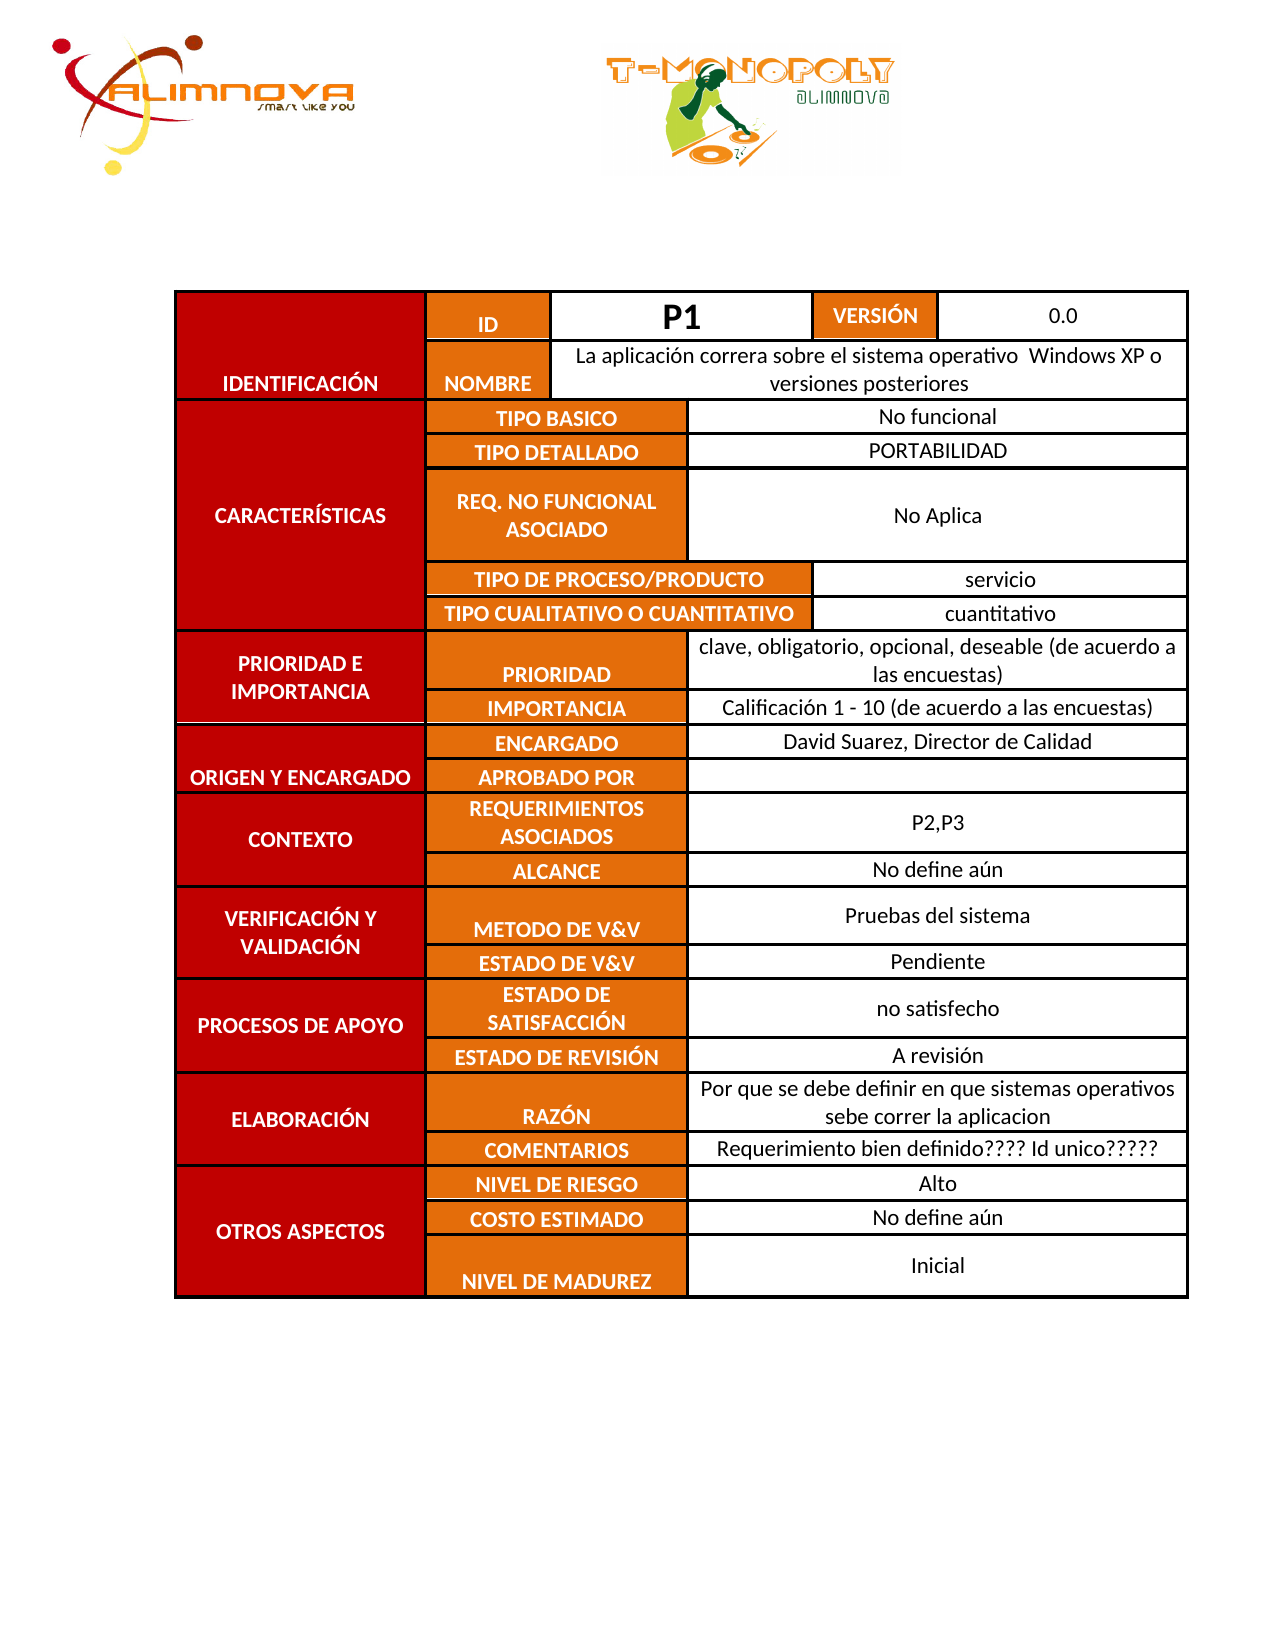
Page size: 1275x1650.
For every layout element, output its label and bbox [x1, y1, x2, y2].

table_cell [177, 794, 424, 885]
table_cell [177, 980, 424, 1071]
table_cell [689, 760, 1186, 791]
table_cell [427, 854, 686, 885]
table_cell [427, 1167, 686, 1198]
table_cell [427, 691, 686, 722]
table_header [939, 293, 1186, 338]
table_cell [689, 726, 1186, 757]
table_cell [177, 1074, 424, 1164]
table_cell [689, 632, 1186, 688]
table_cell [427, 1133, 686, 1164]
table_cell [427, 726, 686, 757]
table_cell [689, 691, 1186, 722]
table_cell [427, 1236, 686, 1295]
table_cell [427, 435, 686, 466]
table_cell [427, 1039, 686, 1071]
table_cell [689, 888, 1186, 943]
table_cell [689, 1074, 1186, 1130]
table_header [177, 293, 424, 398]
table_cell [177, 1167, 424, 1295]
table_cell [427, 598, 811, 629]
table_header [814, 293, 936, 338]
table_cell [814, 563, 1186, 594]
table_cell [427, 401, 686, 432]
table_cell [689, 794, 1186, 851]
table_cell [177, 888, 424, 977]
picture [48, 33, 356, 177]
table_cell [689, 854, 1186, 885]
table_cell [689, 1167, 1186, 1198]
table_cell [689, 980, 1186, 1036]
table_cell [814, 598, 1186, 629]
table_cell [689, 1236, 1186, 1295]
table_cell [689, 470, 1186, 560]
picture [601, 43, 902, 176]
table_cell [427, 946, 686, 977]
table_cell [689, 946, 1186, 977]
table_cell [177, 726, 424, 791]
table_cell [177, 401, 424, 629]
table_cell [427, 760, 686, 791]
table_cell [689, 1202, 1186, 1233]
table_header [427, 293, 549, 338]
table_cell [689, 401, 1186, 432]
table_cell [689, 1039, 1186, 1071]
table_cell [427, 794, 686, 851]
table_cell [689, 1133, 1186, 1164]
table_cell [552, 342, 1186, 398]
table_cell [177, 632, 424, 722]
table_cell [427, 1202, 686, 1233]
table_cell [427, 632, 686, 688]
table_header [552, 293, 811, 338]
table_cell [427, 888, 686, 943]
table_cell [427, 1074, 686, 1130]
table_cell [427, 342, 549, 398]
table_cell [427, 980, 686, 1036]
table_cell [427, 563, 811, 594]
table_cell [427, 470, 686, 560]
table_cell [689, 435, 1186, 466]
